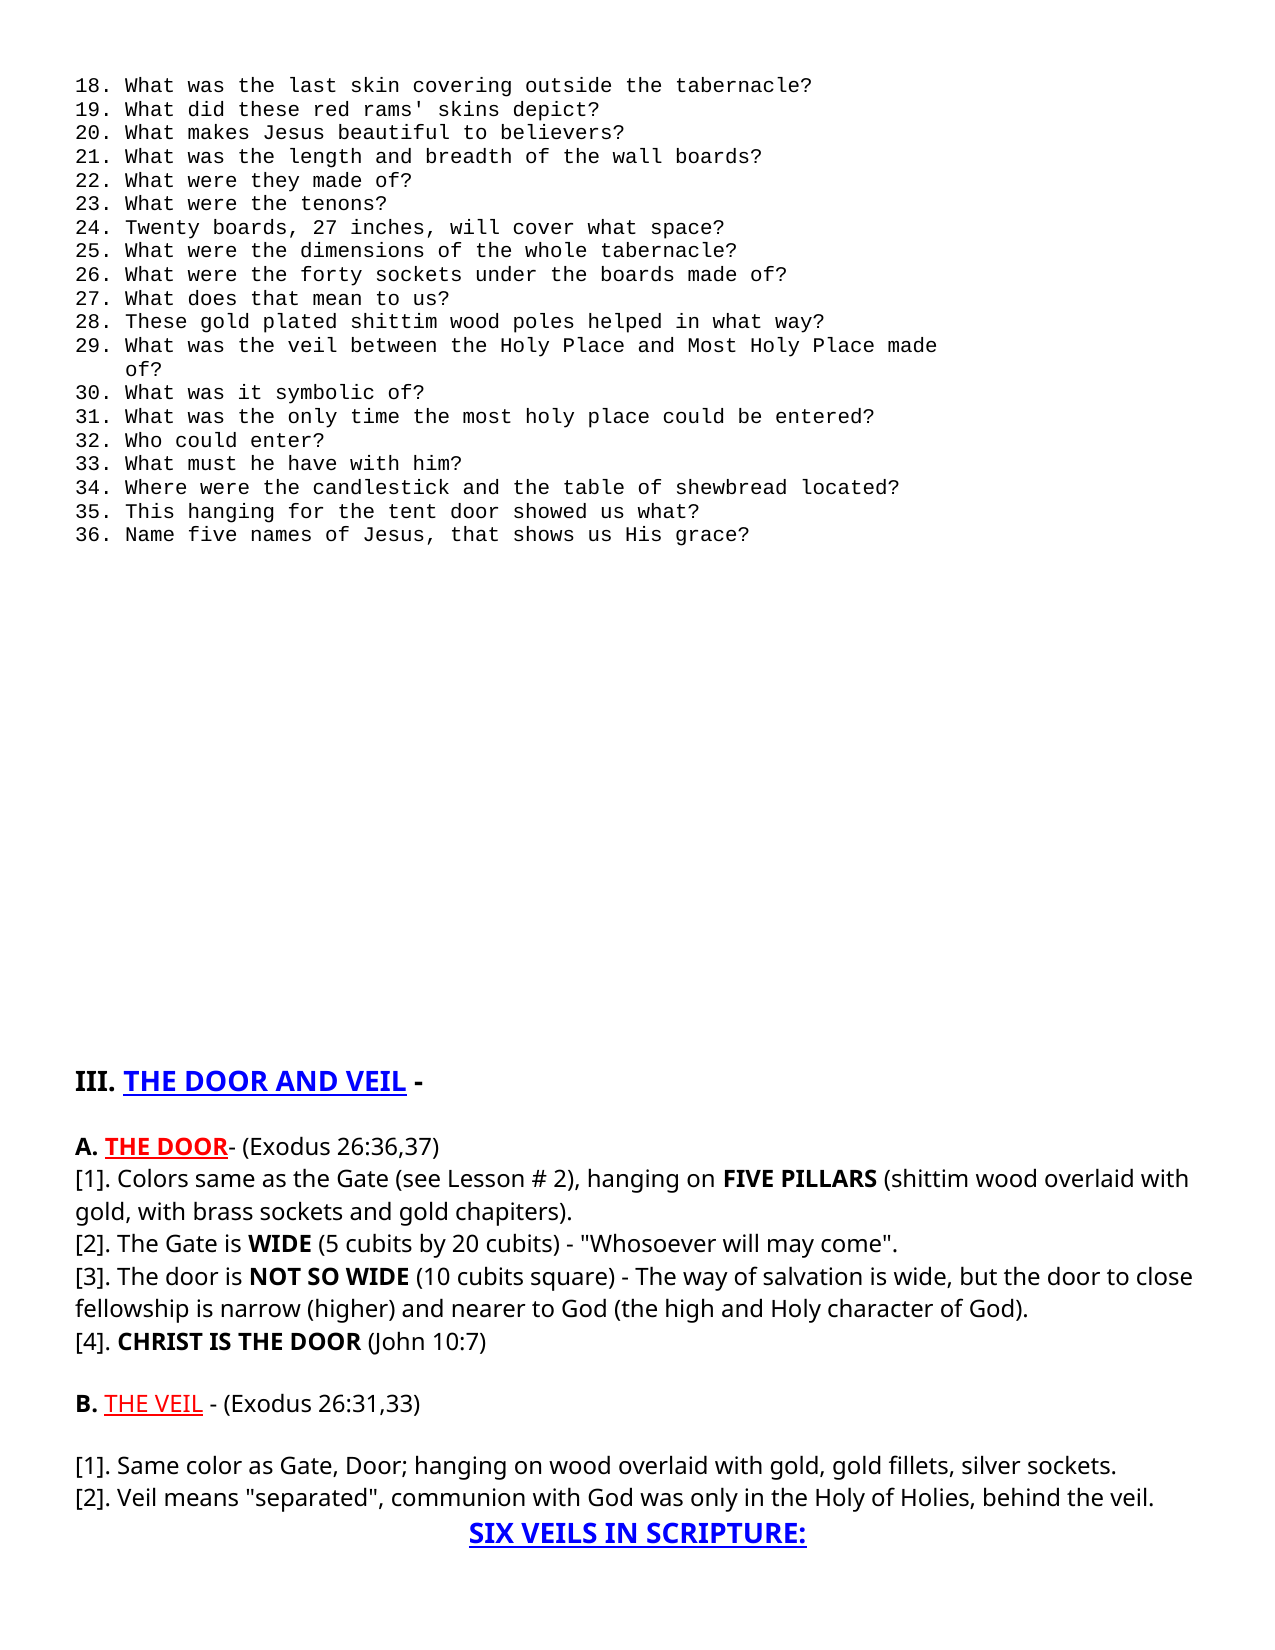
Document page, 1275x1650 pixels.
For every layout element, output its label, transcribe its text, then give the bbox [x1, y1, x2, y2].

text 27. What does that mean to us? [75, 288, 1200, 311]
text [1]. Colors same as the Gate (see Lesson # 2), hanging on FIVE PILLARS (shittim wood overlaid with gold, with brass sockets and gold chapiters). [2]. The Gate is WIDE (5 cubits by 20 cubits) - "Whosoever will may come". [3]. The door is NOT SO WIDE (10 cubits square) - The way of salvation is wide, but the door to close fellowship is narrow (higher) and nearer to God (the high and Holy character of God). [4]. CHRIST IS THE DOOR (John 10:7) [75, 1162, 1200, 1357]
text 24. Twenty boards, 27 inches, will cover what space? [75, 217, 1200, 241]
text 35. This hanging for the tent door showed us what? [75, 501, 1200, 524]
text 19. What did these red rams' skins depict? [75, 99, 1200, 122]
text 34. Where were the candlestick and the table of shewbread located? [75, 477, 1200, 501]
text 28. These gold plated shittim wood poles helped in what way? [75, 311, 1200, 335]
text 25. What were the dimensions of the whole tabernacle? [75, 241, 1200, 264]
text 20. What makes Jesus beautiful to believers? [75, 122, 1200, 146]
text 36. Name five names of Jesus, that shows us His grace? [75, 524, 1200, 548]
text 31. What was the only time the most holy place could be entered? [75, 406, 1200, 430]
text 18. What was the last skin covering outside the tabernacle? [75, 75, 1200, 99]
text B. THE VEIL - (Exodus 26:31,33) [75, 1387, 1200, 1419]
text A. THE DOOR- (Exodus 26:36,37) [75, 1129, 1200, 1162]
text 33. What must he have with him? [75, 453, 1200, 477]
text 32. Who could enter? [75, 430, 1200, 453]
text 29. What was the veil between the Holy Place and Most Holy Place made [75, 335, 1200, 359]
text 26. What were the forty sockets under the boards made of? [75, 264, 1200, 288]
text III. THE DOOR AND VEIL - [75, 1062, 1200, 1100]
text 23. What were the tenons? [75, 193, 1200, 217]
text SIX VEILS IN SCRIPTURE: [75, 1514, 1200, 1552]
text 22. What were they made of? [75, 169, 1200, 193]
text of? [75, 359, 1200, 382]
text 30. What was it symbolic of? [75, 382, 1200, 406]
text 21. What was the length and breadth of the wall boards? [75, 146, 1200, 169]
text [1]. Same color as Gate, Door; hanging on wood overlaid with gold, gold fillets, silver sockets. [2]. Veil means "separated", communion with God was only in the Holy of Holies, behind the veil. [75, 1448, 1200, 1514]
